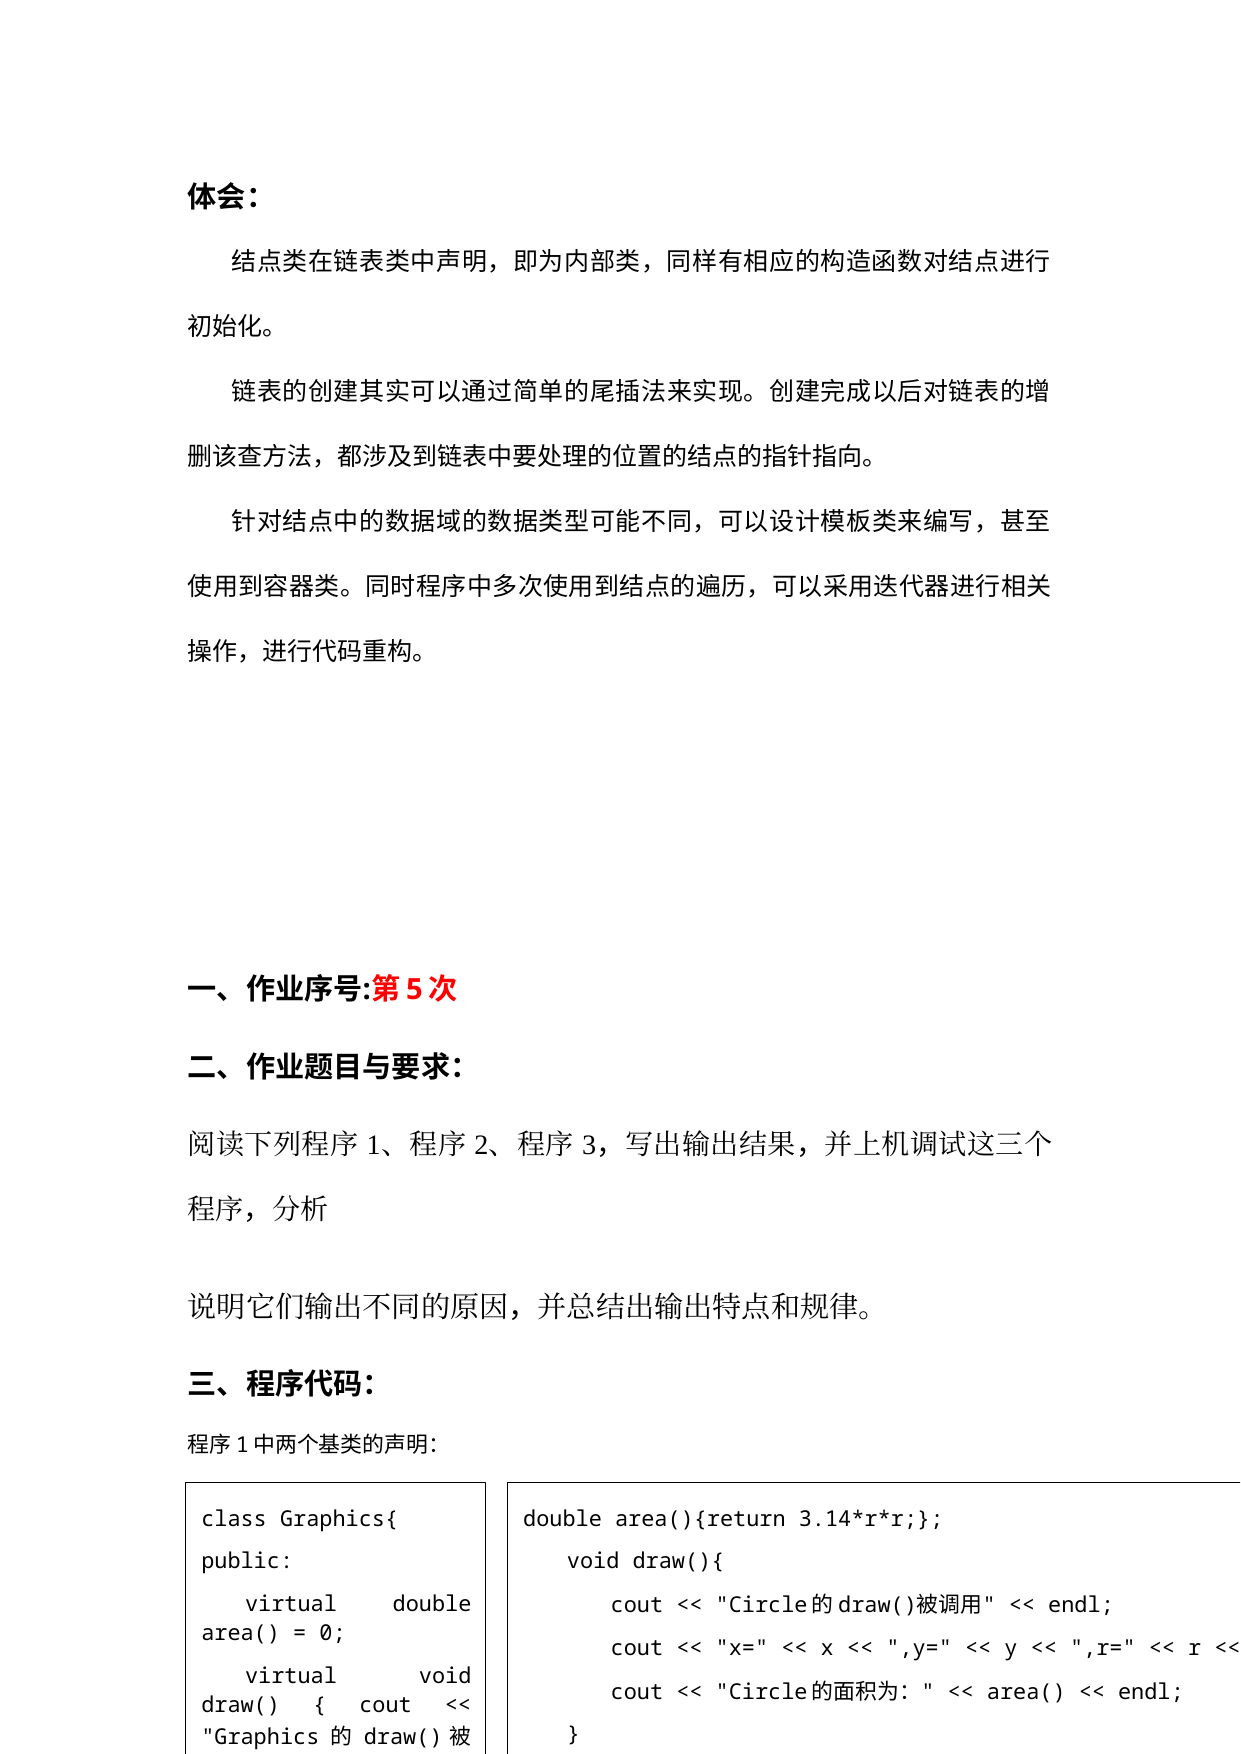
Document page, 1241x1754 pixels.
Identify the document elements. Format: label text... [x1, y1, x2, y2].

list 三、程序代码： [187, 1349, 1053, 1414]
text 说明它们输出不同的原因，并总结出输出特点和规律。 [187, 1272, 1053, 1337]
list 一、作业序号:第5次 [187, 954, 1053, 1019]
list 二、作业题目与要求： [187, 1032, 1053, 1097]
text 阅读下列程序 1、程序 2、程序 3，写出输出结果，并上机调试这三个程序，分析 [187, 1109, 1053, 1239]
text 体会： [187, 162, 1053, 227]
text 针对结点中的数据域的数据类型可能不同，可以设计模板类来编写，甚至使用到容器类。同时程序中多次使用到结点的遍历，可以采用迭代器进行相关操作，进行代码重构。 [187, 487, 1053, 682]
text 链表的创建其实可以通过简单的尾插法来实现。创建完成以后对链表的增删该查方法，都涉及到链表中要处理的位置的结点的指针指向。 [187, 357, 1053, 487]
text 程序1中两个基类的声明： [187, 1427, 1053, 1459]
text 结点类在链表类中声明，即为内部类，同样有相应的构造函数对结点进行初始化。 [187, 227, 1053, 357]
